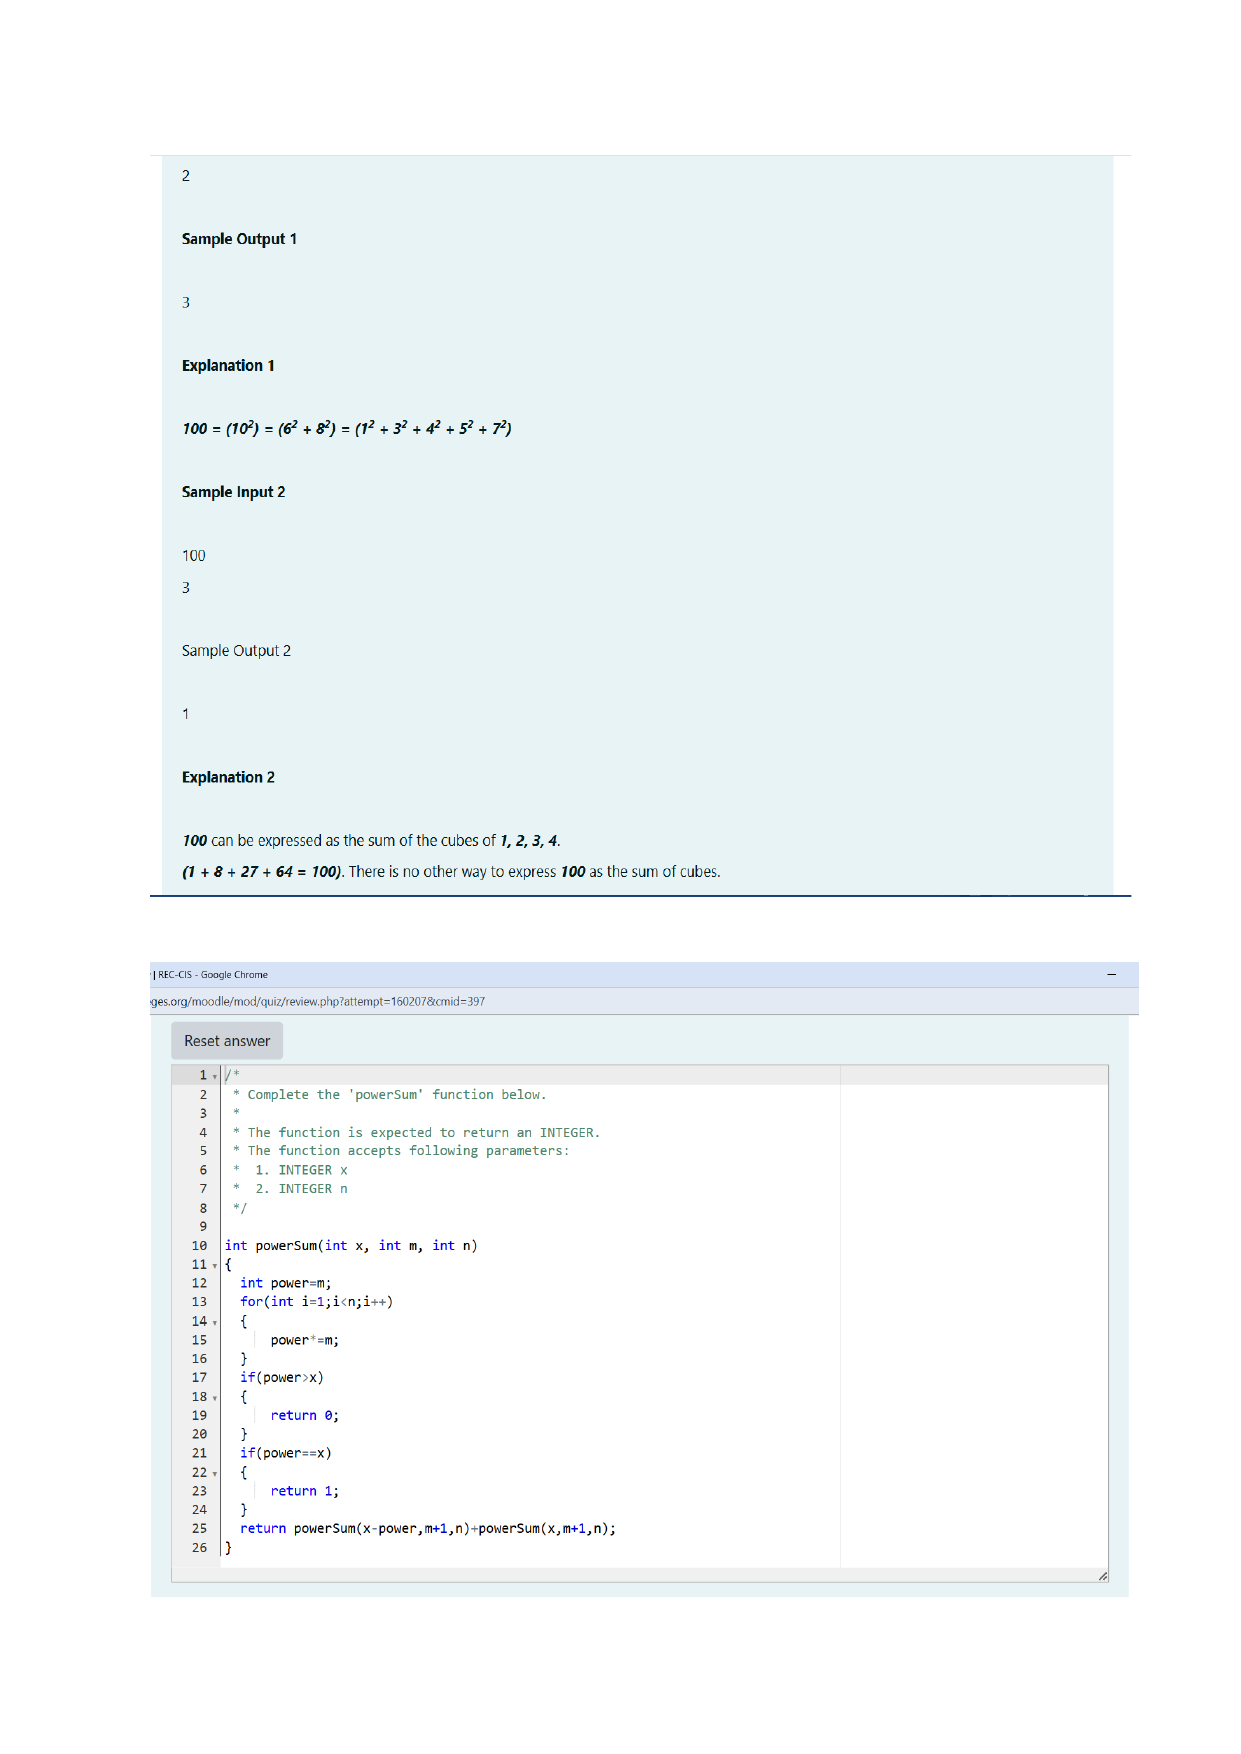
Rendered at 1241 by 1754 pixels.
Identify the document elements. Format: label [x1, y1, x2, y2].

picture [150, 150, 1132, 897]
picture [150, 962, 1139, 1597]
